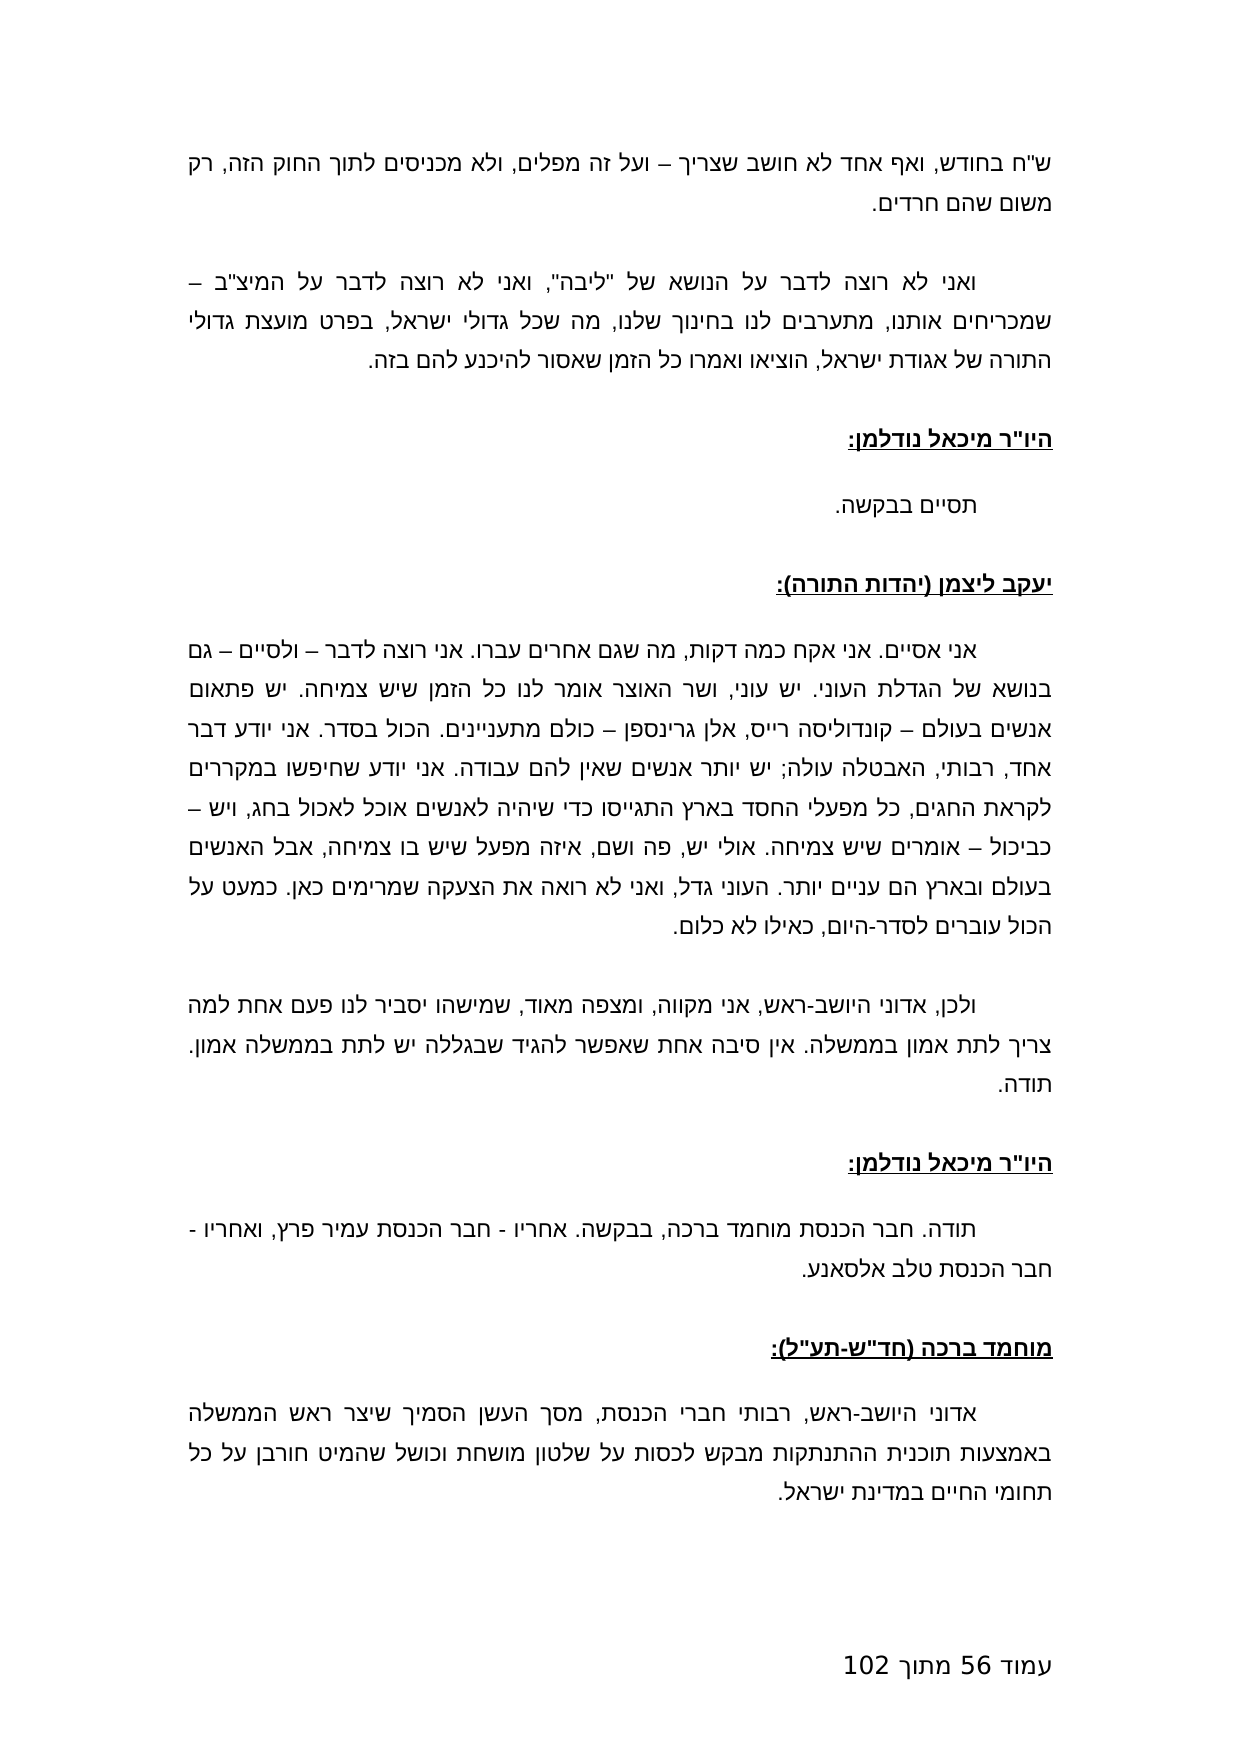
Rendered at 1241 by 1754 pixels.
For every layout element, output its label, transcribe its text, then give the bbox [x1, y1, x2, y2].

text תודה. חבר הכנסת מוחמד ברכה, בבקשה. אחריו - חבר הכנסת עמיר פרץ, ואחריו - חבר הכנסת טלב אלסאנע. [187, 1216, 1053, 1282]
text ואני לא רוצה לדבר על הנושא של "ליבה", ואני לא רוצה לדבר על המיצ"ב – שמכריחים אותנו, מתערבים לנו בחינוך שלנו, מה שכל גדולי ישראל, בפרט מועצת גדולי התורה של אגודת ישראל, הוציאו ואמרו כל הזמן שאסור להיכנע להם בזה. [187, 268, 1053, 374]
text יעקב ליצמן (יהדות התורה): [187, 571, 1053, 597]
text אדוני היושב-ראש, רבותי חברי הכנסת, מסך העשן הסמיך שיצר ראש הממשלה באמצעות תוכנית ההתנתקות מבקש לכסות על שלטון מושחת וכושל שהמיט חורבן על כל תחומי החיים במדינת ישראל. [187, 1400, 1053, 1506]
text מוחמד ברכה (חד"ש-תע"ל): [187, 1334, 1053, 1361]
text היו"ר מיכאל נודלמן: [187, 426, 1053, 453]
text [187, 150, 1053, 216]
text תסיים בבקשה. [187, 492, 1053, 518]
text היו"ר מיכאל נודלמן: [187, 1150, 1053, 1177]
text אני אסיים. אני אקח כמה דקות, מה שגם אחרים עברו. אני רוצה לדבר – ולסיים – גם בנושא של הגדלת העוני. יש עוני, ושר האוצר אומר לנו כל הזמן שיש צמיחה. יש פתאום אנשים בעולם – קונדוליסה רייס, אלן גרינספן – כולם מתעניינים. הכול בסדר. אני יודע דבר אחד, רבותי, האבטלה עולה; יש יותר אנשים שאין להם עבודה. אני יודע שחיפשו במקררים לקראת החגים, כל מפעלי החסד בארץ התגייסו כדי שיהיה לאנשים אוכל לאכול בחג, ויש – כביכול – אומרים שיש צמיחה. אולי יש, פה ושם, איזה מפעל שיש בו צמיחה, אבל האנשים בעולם ובארץ הם עניים יותר. העוני גדל, ואני לא רואה את הצעקה שמרימים כאן. כמעט על הכול עוברים לסדר-היום, כאילו לא כלום. [187, 637, 1053, 940]
text ולכן, אדוני היושב-ראש, אני מקווה, ומצפה מאוד, שמישהו יסביר לנו פעם אחת למה צריך לתת אמון בממשלה. אין סיבה אחת שאפשר להגיד שבגללה יש לתת בממשלה אמון. תודה. [187, 992, 1053, 1098]
